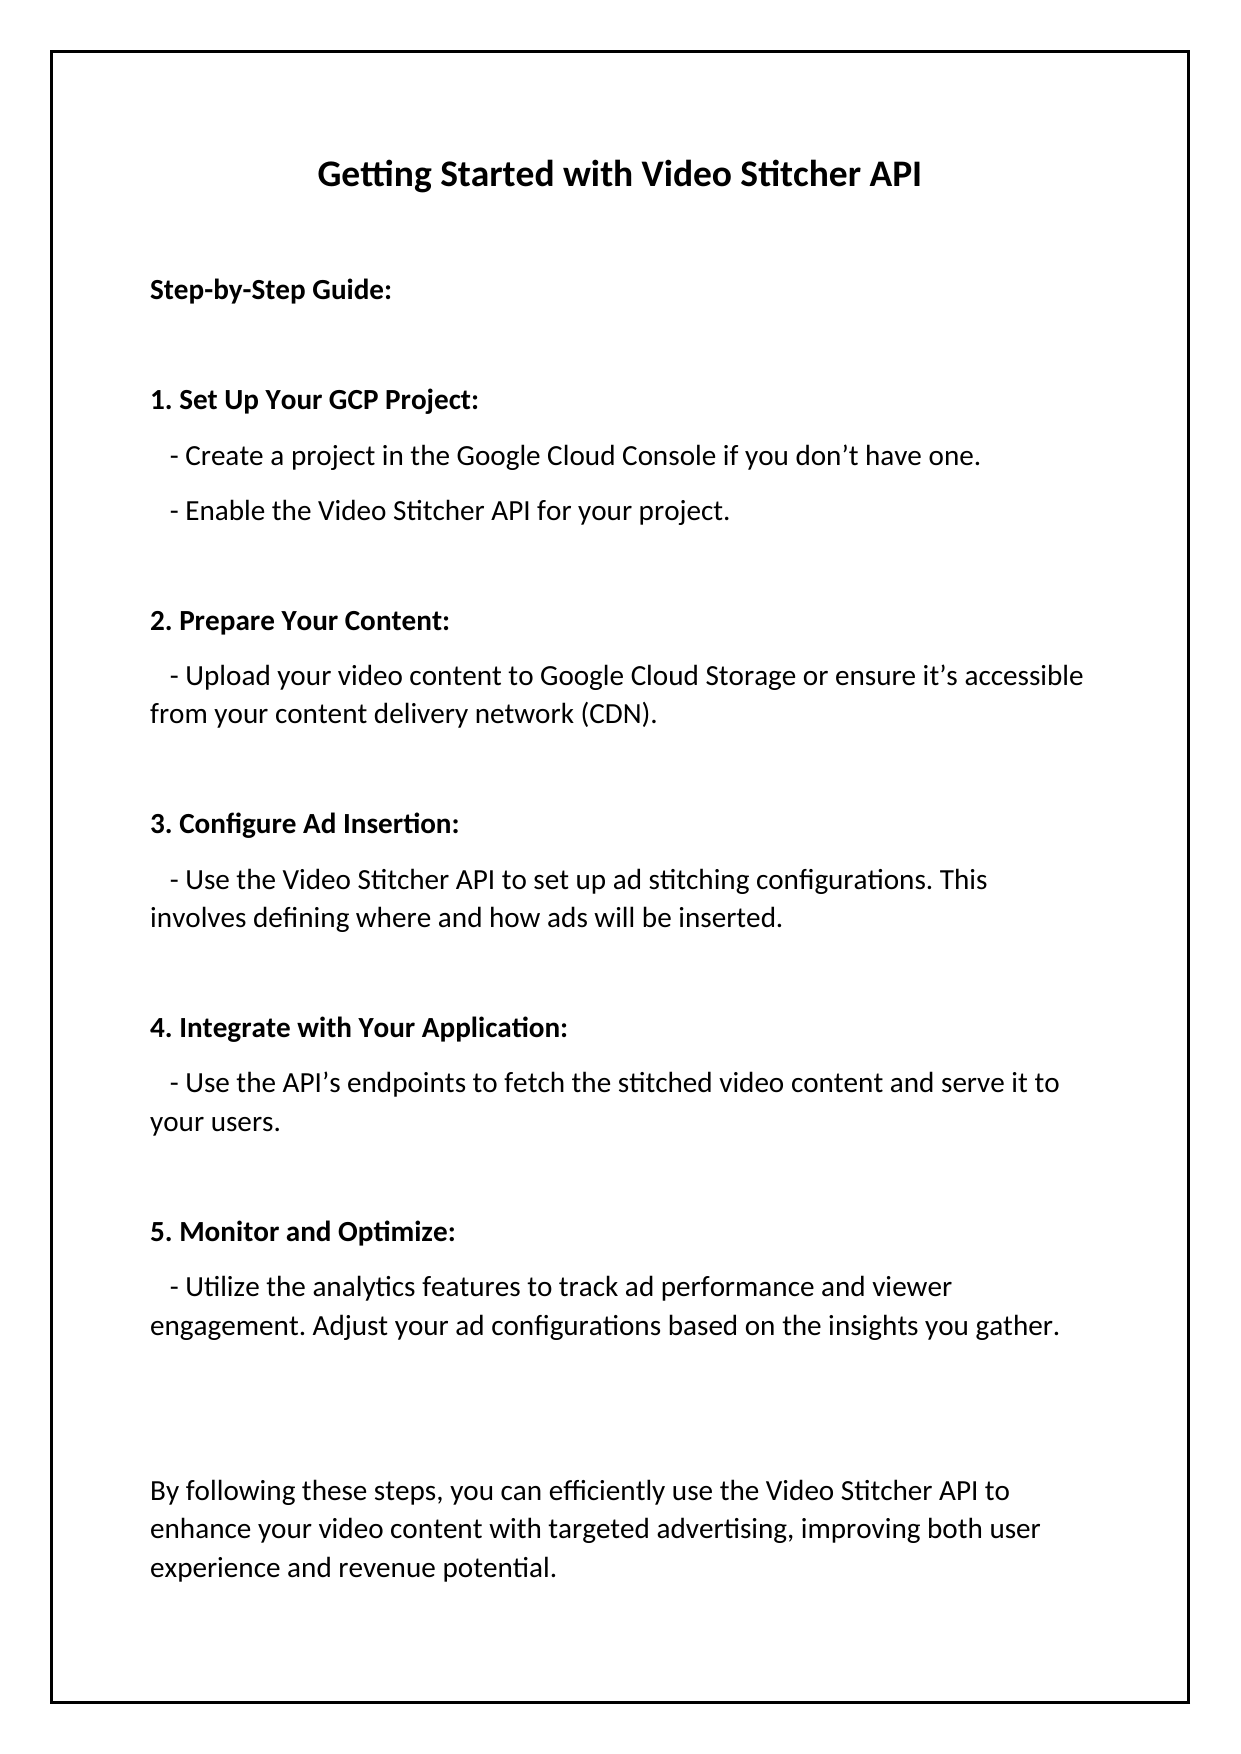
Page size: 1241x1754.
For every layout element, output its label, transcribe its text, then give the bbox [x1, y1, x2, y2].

text - Upload your video content to Google Cloud Storage or ensure it’s accessible from your content delivery network (CDN). [150, 657, 1090, 731]
text Step-by-Step Guide: [150, 271, 1090, 307]
text By following these steps, you can efficiently use the Video Stitcher API to enhance your video content with targeted advertising, improving both user experience and revenue potential. [150, 1472, 1090, 1584]
text 4. Integrate with Your Application: [150, 1009, 1090, 1045]
text - Enable the Video Stitcher API for your project. [150, 492, 1090, 527]
text Getting Started with Video Stitcher API [150, 150, 1090, 196]
text 2. Prepare Your Content: [150, 602, 1090, 637]
text 3. Configure Ad Insertion: [150, 806, 1090, 841]
text 1. Set Up Your GCP Project: [150, 381, 1090, 417]
text - Create a project in the Google Cloud Console if you don’t have one. [150, 437, 1090, 472]
text - Use the API’s endpoints to fetch the stitched video content and serve it to your users. [150, 1064, 1090, 1138]
text 5. Monitor and Optimize: [150, 1213, 1090, 1249]
text - Use the Video Stitcher API to set up ad stitching configurations. This involves defining where and how ads will be inserted. [150, 861, 1090, 935]
text - Utilize the analytics features to track ad performance and viewer engagement. Adjust your ad configurations based on the insights you gather. [150, 1268, 1090, 1342]
